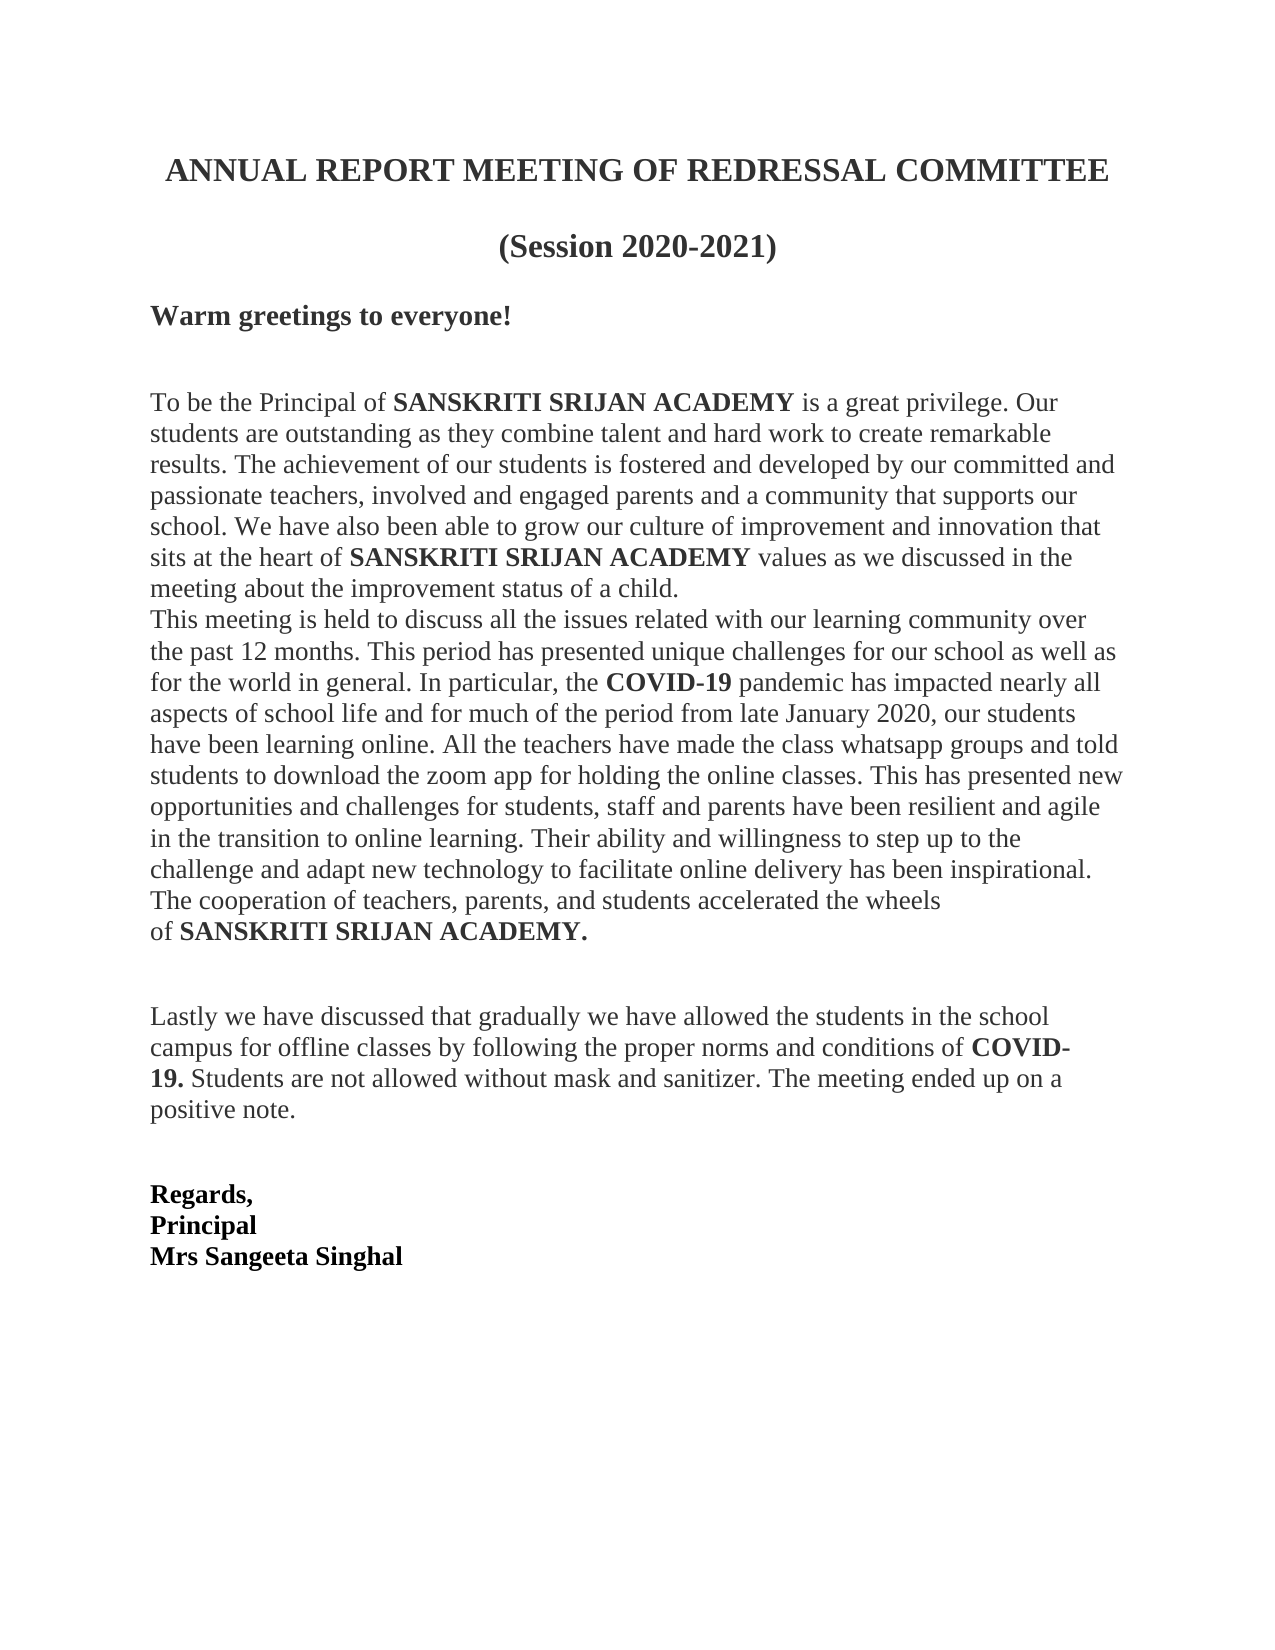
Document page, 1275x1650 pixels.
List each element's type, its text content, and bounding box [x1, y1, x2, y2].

text Warm greetings to everyone! [150, 265, 1125, 332]
text ANNUAL REPORT MEETING OF REDRESSAL COMMITTEE [150, 150, 1125, 188]
text Mrs Sangeeta Singhal [150, 1240, 1125, 1271]
text To be the Principal of SANSKRITI SRIJAN ACADEMY is a great privilege. Our students are outstanding as they combine talent and hard work to create remarkable results. The achievement of our students is fostered and developed by our committed and passionate teachers, involved and engaged parents and a community that supports our school. We have also been able to grow our culture of improvement and innovation that sits at the heart of SANSKRITI SRIJAN ACADEMY values as we discussed in the meeting about the improvement status of a child. This meeting is held to discuss all the issues related with our learning community over the past 12 months. This period has presented unique challenges for our school as well as for the world in general. In particular, the COVID-19 pandemic has impacted nearly all aspects of school life and for much of the period from late January 2020, our students have been learning online. All the teachers have made the class whatsapp groups and told students to download the zoom app for holding the online classes. This has presented new opportunities and challenges for students, staff and parents have been resilient and agile in the transition to online learning. Their ability and willingness to step up to the challenge and adapt new technology to facilitate online delivery has been inspirational. The cooperation of teachers, parents, and students accelerated the wheels of SANSKRITI SRIJAN ACADEMY. [150, 354, 1125, 946]
text Lastly we have discussed that gradually we have allowed the students in the school campus for offline classes by following the proper norms and conditions of COVID-19. Students are not allowed without mask and sanitizer. The meeting ended up on a positive note. [150, 969, 1125, 1124]
text Principal [150, 1209, 1125, 1240]
text Regards, [150, 1178, 1125, 1209]
text (Session 2020-2021) [150, 227, 1125, 265]
